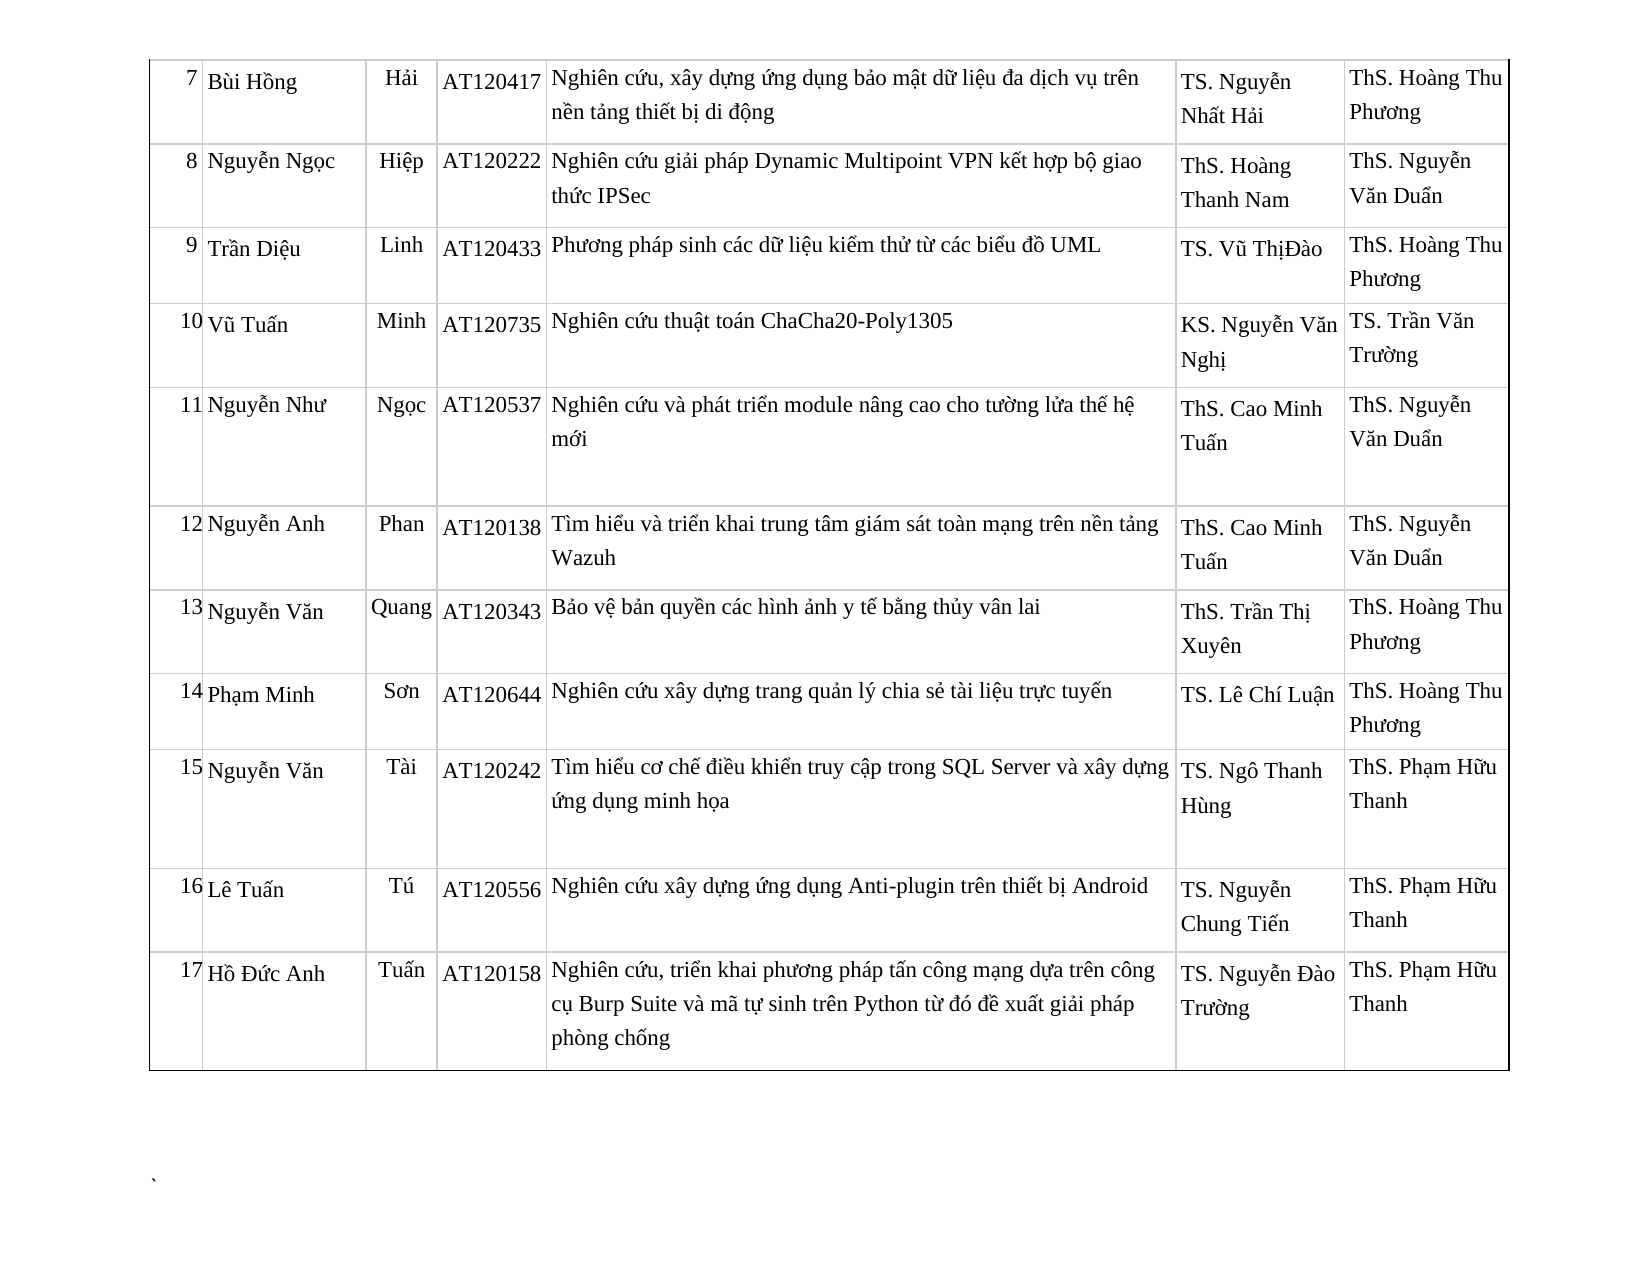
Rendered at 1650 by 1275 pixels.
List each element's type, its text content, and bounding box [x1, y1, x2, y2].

table_cell Bùi Hồng [203, 61, 365, 143]
table_cell [150, 61, 202, 143]
table_cell AT120138 [438, 507, 546, 589]
table_cell AT120343 [438, 591, 546, 673]
table_cell KS. Nguyễn Văn Nghị [1177, 304, 1344, 386]
table_cell Nguyễn Văn [203, 591, 365, 673]
table_cell Tìm hiểu cơ chế điều khiển truy cập trong SQL Server và xây dựng ứng dụng minh họa [547, 750, 1175, 867]
table_cell [150, 953, 202, 1070]
table_cell AT120433 [438, 228, 546, 303]
table_cell Linh [367, 228, 436, 303]
table_cell ThS. Hoàng Thu Phương [1345, 591, 1508, 673]
table_cell Nguyễn Ngọc [203, 145, 365, 227]
table_cell ThS. Hoàng Thanh Nam [1177, 145, 1344, 227]
table_cell [150, 869, 202, 951]
table_cell ThS. Nguyễn Văn Duẩn [1345, 145, 1508, 227]
table_cell AT120222 [438, 145, 546, 227]
table_cell Nghiên cứu giải pháp Dynamic Multipoint VPN kết hợp bộ giao thức IPSec [547, 145, 1175, 227]
table_cell Lê Tuấn [203, 869, 365, 951]
table_cell [150, 591, 202, 673]
table_cell TS. Vũ ThịĐào [1177, 228, 1344, 303]
table_cell Vũ Tuấn [203, 304, 365, 386]
table_cell Nghiên cứu, xây dựng ứng dụng bảo mật dữ liệu đa dịch vụ trên nền tảng thiết bị di động [547, 61, 1175, 143]
table_cell AT120537 [438, 388, 546, 505]
table_cell [150, 507, 202, 589]
table_cell Minh [367, 304, 436, 386]
table_cell ThS. Hoàng Thu Phương [1345, 61, 1508, 143]
table_cell ThS. Trần Thị Xuyên [1177, 591, 1344, 673]
table_cell AT120735 [438, 304, 546, 386]
table_cell Nghiên cứu xây dựng trang quản lý chia sẻ tài liệu trực tuyến [547, 674, 1175, 749]
table_cell Phạm Minh [203, 674, 365, 749]
table_cell TS. Trần Văn Trường [1345, 304, 1508, 386]
table_cell ThS. Hoàng Thu Phương [1345, 674, 1508, 749]
table_cell AT120158 [438, 953, 546, 1070]
table_cell Phan [367, 507, 436, 589]
table_cell AT120556 [438, 869, 546, 951]
table_cell TS. Nguyễn Chung Tiến [1177, 869, 1344, 951]
table_cell Nghiên cứu xây dựng ứng dụng Anti-plugin trên thiết bị Android [547, 869, 1175, 951]
table_cell ThS. Hoàng Thu Phương [1345, 228, 1508, 303]
table_cell Tài [367, 750, 436, 867]
table_cell TS. Ngô Thanh Hùng [1177, 750, 1344, 867]
table_cell Nghiên cứu và phát triển module nâng cao cho tường lửa thế hệ mới [547, 388, 1175, 505]
table_cell [150, 388, 202, 505]
table_cell Nguyễn Văn [203, 750, 365, 867]
table_cell ThS. Nguyễn Văn Duẩn [1345, 388, 1508, 505]
table_cell Ngọc [367, 388, 436, 505]
table_cell [150, 145, 202, 227]
table_cell Hiệp [367, 145, 436, 227]
table_cell ThS. Phạm Hữu Thanh [1345, 953, 1508, 1070]
table_cell ThS. Cao Minh Tuấn [1177, 507, 1344, 589]
table_cell Hải [367, 61, 436, 143]
table_cell AT120644 [438, 674, 546, 749]
table_cell Nghiên cứu, triển khai phương pháp tấn công mạng dựa trên công cụ Burp Suite và mã tự sinh trên Python từ đó đề xuất giải pháp phòng chống [547, 953, 1175, 1070]
table_cell Tú [367, 869, 436, 951]
table_cell Trần Diệu [203, 228, 365, 303]
table_cell [150, 674, 202, 749]
table_cell Nguyễn Như [203, 388, 365, 505]
table_cell Hồ Đức Anh [203, 953, 365, 1070]
table_cell Phương pháp sinh các dữ liệu kiểm thử từ các biểu đồ UML [547, 228, 1175, 303]
table_cell Quang [367, 591, 436, 673]
table_cell AT120242 [438, 750, 546, 867]
table_cell AT120417 [438, 61, 546, 143]
table_cell ThS. Cao Minh Tuấn [1177, 388, 1344, 505]
table_cell TS. Nguyễn Đào Trường [1177, 953, 1344, 1070]
table_cell ThS. Nguyễn Văn Duẩn [1345, 507, 1508, 589]
table_cell TS. Lê Chí Luận [1177, 674, 1344, 749]
table_cell [150, 228, 202, 303]
table_cell [150, 304, 202, 386]
table_cell Nguyễn Anh [203, 507, 365, 589]
table_cell ThS. Phạm Hữu Thanh [1345, 869, 1508, 951]
table_cell TS. Nguyễn Nhất Hải [1177, 61, 1344, 143]
table_cell Tuấn [367, 953, 436, 1070]
table_cell Bảo vệ bản quyền các hình ảnh y tế bằng thủy vân lai [547, 591, 1175, 673]
table_cell Nghiên cứu thuật toán ChaCha20-Poly1305 [547, 304, 1175, 386]
table_cell Tìm hiểu và triển khai trung tâm giám sát toàn mạng trên nền tảng Wazuh [547, 507, 1175, 589]
table_cell [150, 750, 202, 867]
table_cell Sơn [367, 674, 436, 749]
table_cell ThS. Phạm Hữu Thanh [1345, 750, 1508, 867]
